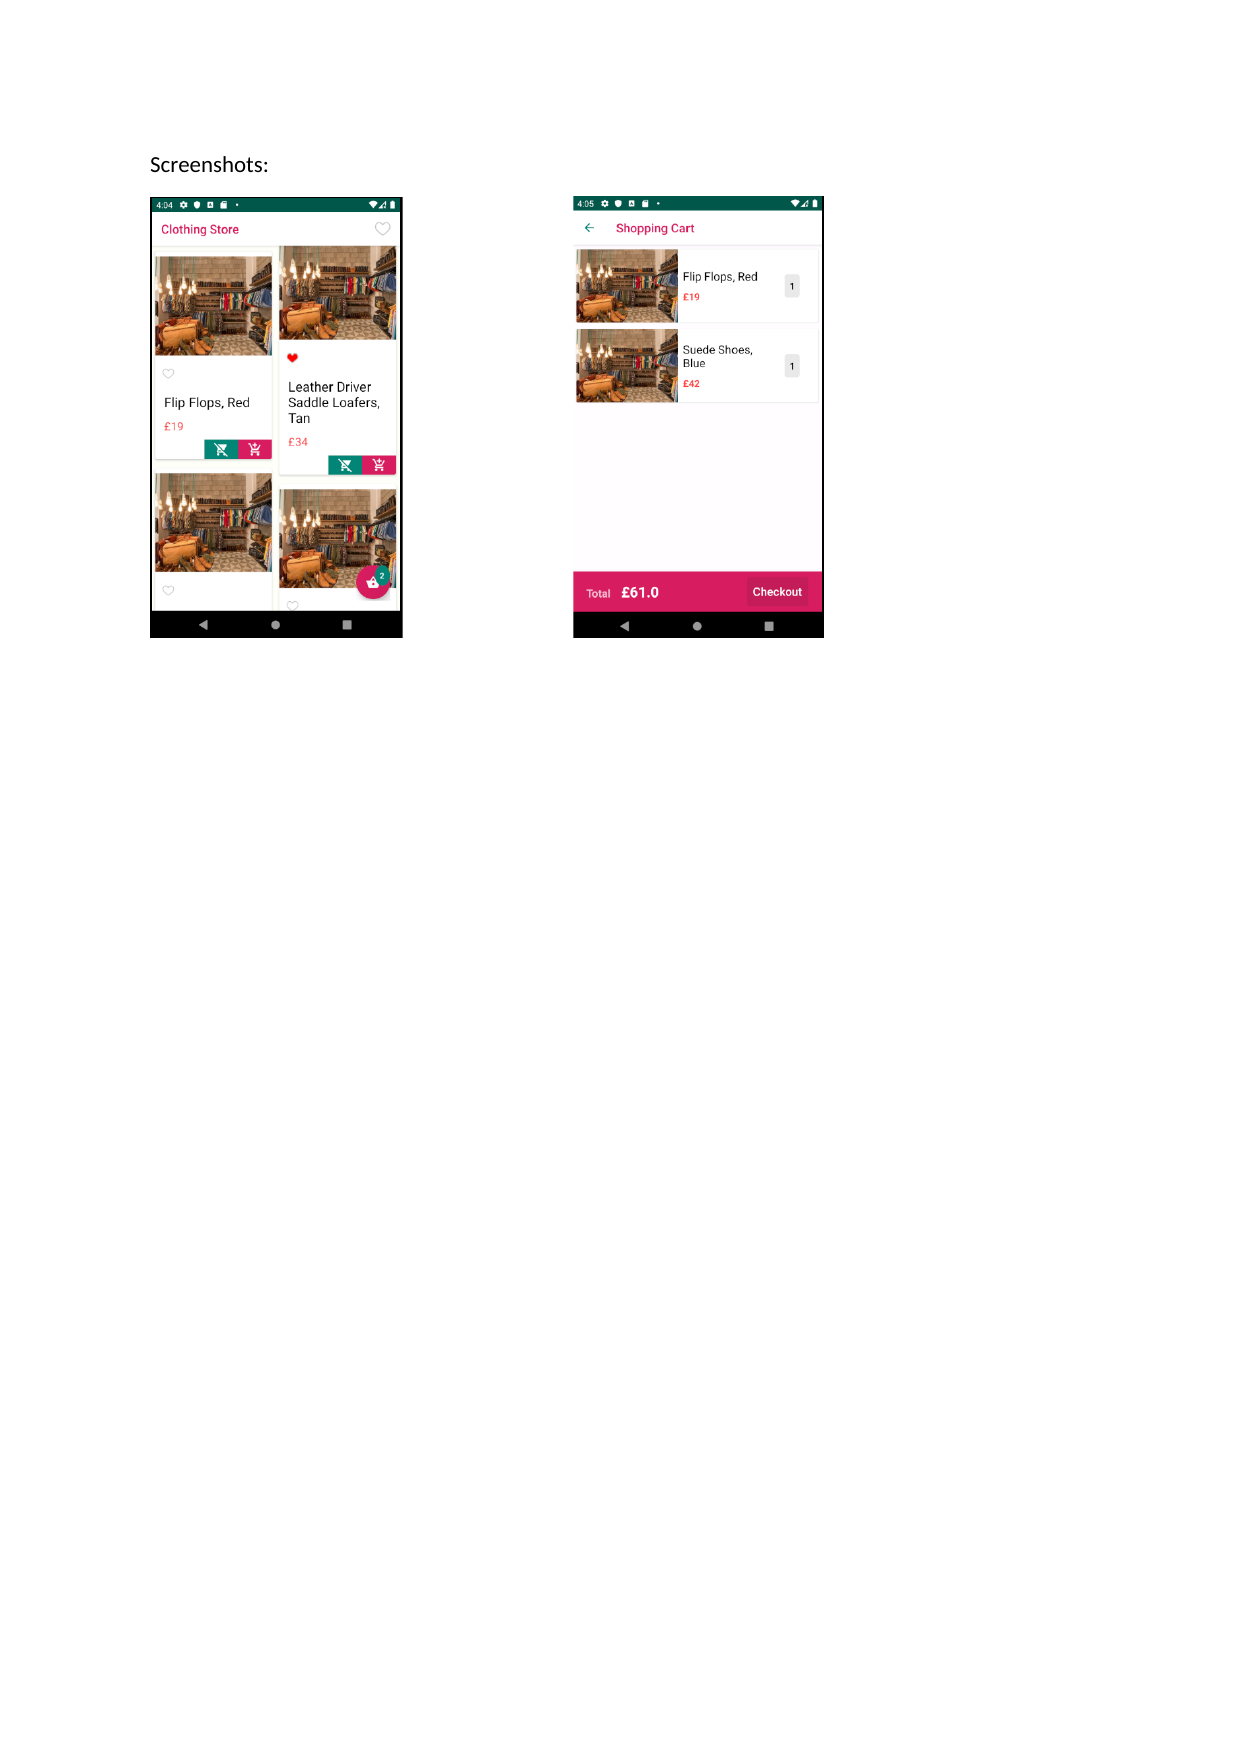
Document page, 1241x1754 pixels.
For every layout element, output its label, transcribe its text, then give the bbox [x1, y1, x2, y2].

picture [573, 196, 824, 638]
text Screenshots: [150, 150, 1090, 178]
picture [150, 197, 403, 638]
